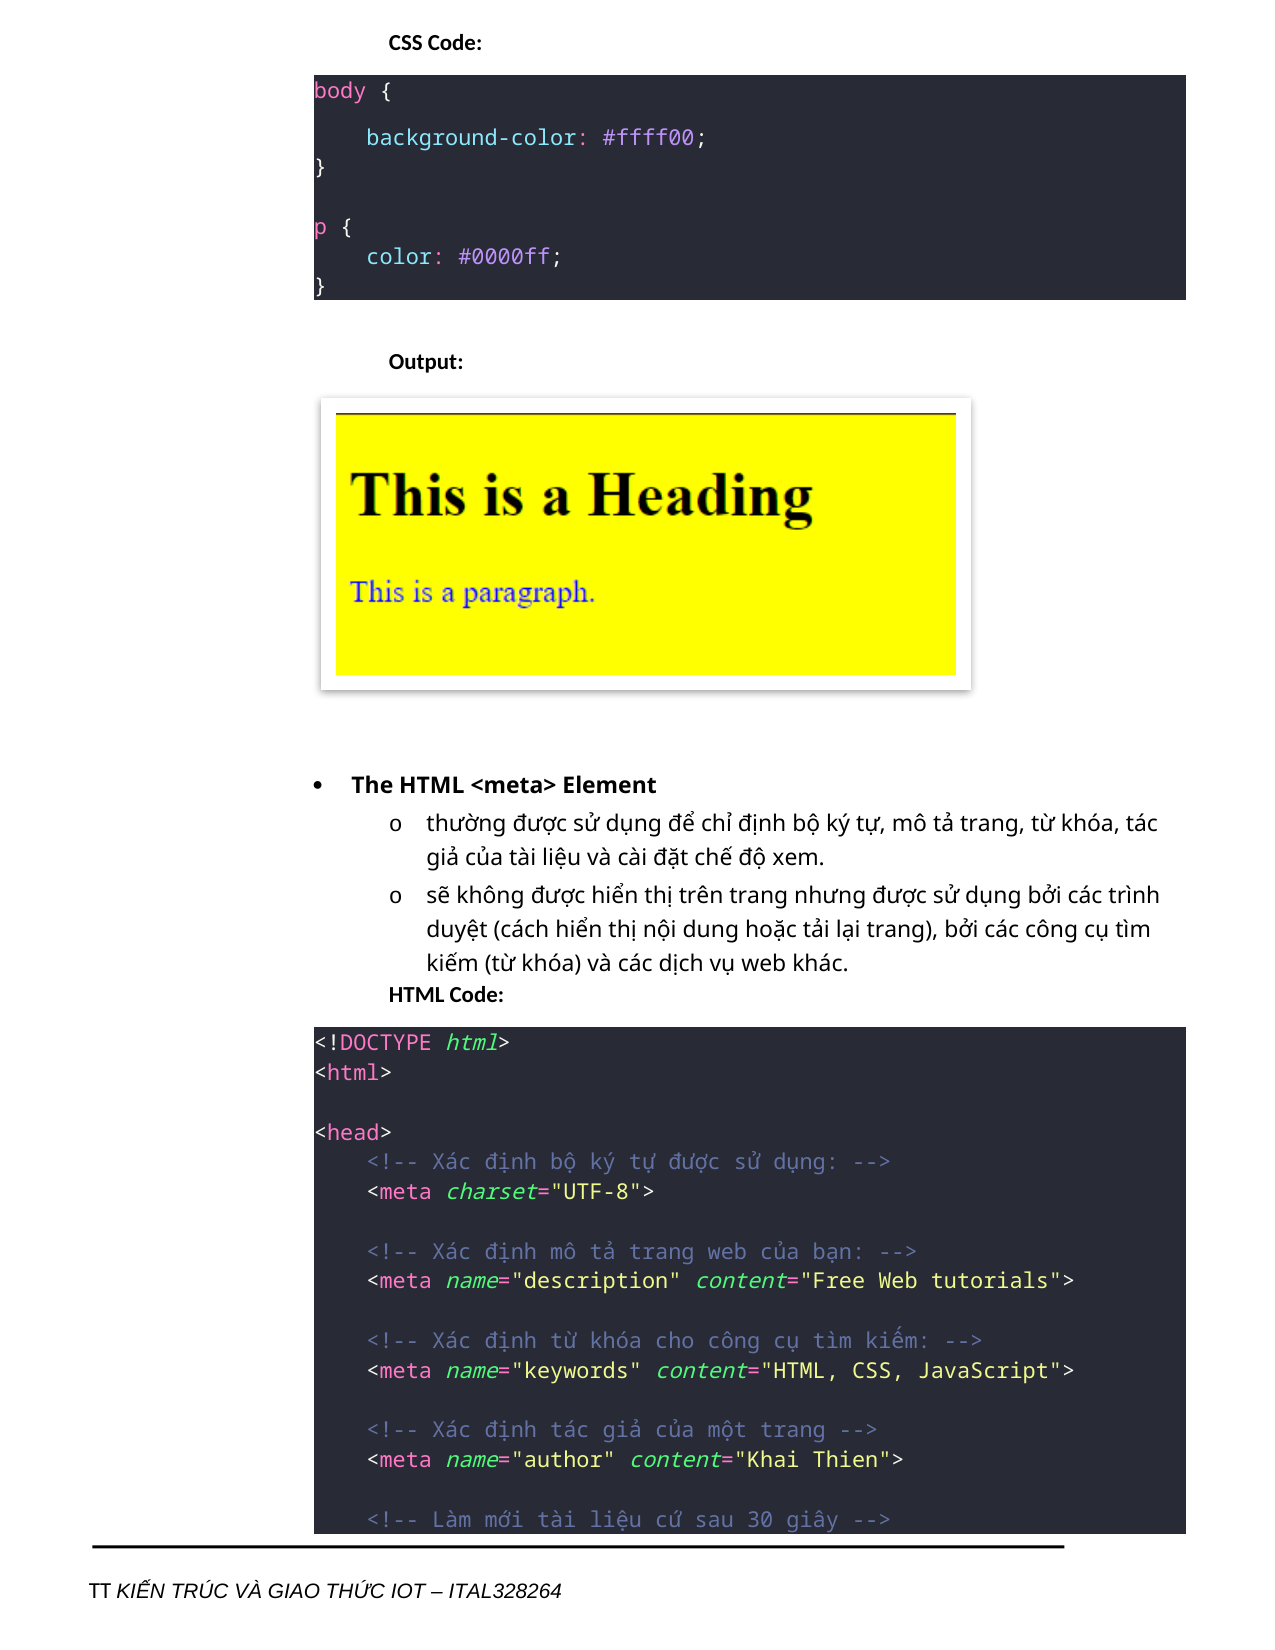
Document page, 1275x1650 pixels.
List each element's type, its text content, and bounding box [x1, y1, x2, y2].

text background-color: #ffff00; [314, 121, 1186, 151]
text <meta name="keywords" content="HTML, CSS, JavaScript"> [314, 1355, 1186, 1385]
text Output: [89, 347, 1186, 375]
text body { [314, 75, 1186, 105]
text <!-- Xác định bộ ký tự được sử dụng: --> [314, 1146, 1186, 1176]
text <meta name="description" content="Free Web tutorials"> [314, 1266, 1186, 1295]
subtitle sẽ không được hiển thị trên trang nhưng được sử dụng bởi các trình duyệt (cách hiển thị nội dung hoặc tải lại trang), bởi các công cụ tìm kiếm (từ khóa) và các dịch vụ web khác. [389, 879, 1186, 978]
picture [336, 413, 956, 675]
text p { [314, 211, 1186, 241]
text <!-- Xác định mô tả trang web của bạn: --> [314, 1236, 1186, 1266]
text <!DOCTYPE html> [314, 1027, 1186, 1057]
text } [314, 151, 1186, 181]
subtitle The HTML <meta> Element [314, 769, 1186, 801]
text HTML Code: [389, 980, 1186, 1008]
subtitle thường được sử dụng để chỉ định bộ ký tự, mô tả trang, từ khóa, tác giả của tài liệu và cài đặt chế độ xem. [389, 807, 1186, 872]
text <head> [314, 1117, 1186, 1146]
text CSS Code: [89, 28, 1186, 56]
text <meta name="author" content="Khai Thien"> [314, 1444, 1186, 1474]
text <!-- Xác định từ khóa cho công cụ tìm kiếm: --> [314, 1325, 1186, 1355]
text <html> [314, 1057, 1186, 1087]
text } [314, 270, 1186, 300]
text color: #0000ff; [314, 241, 1186, 270]
text <!-- Xác định tác giả của một trang --> [314, 1414, 1186, 1444]
text <meta charset="UTF-8"> [314, 1176, 1186, 1206]
text <!-- Làm mới tài liệu cứ sau 30 giây --> [314, 1504, 1186, 1534]
